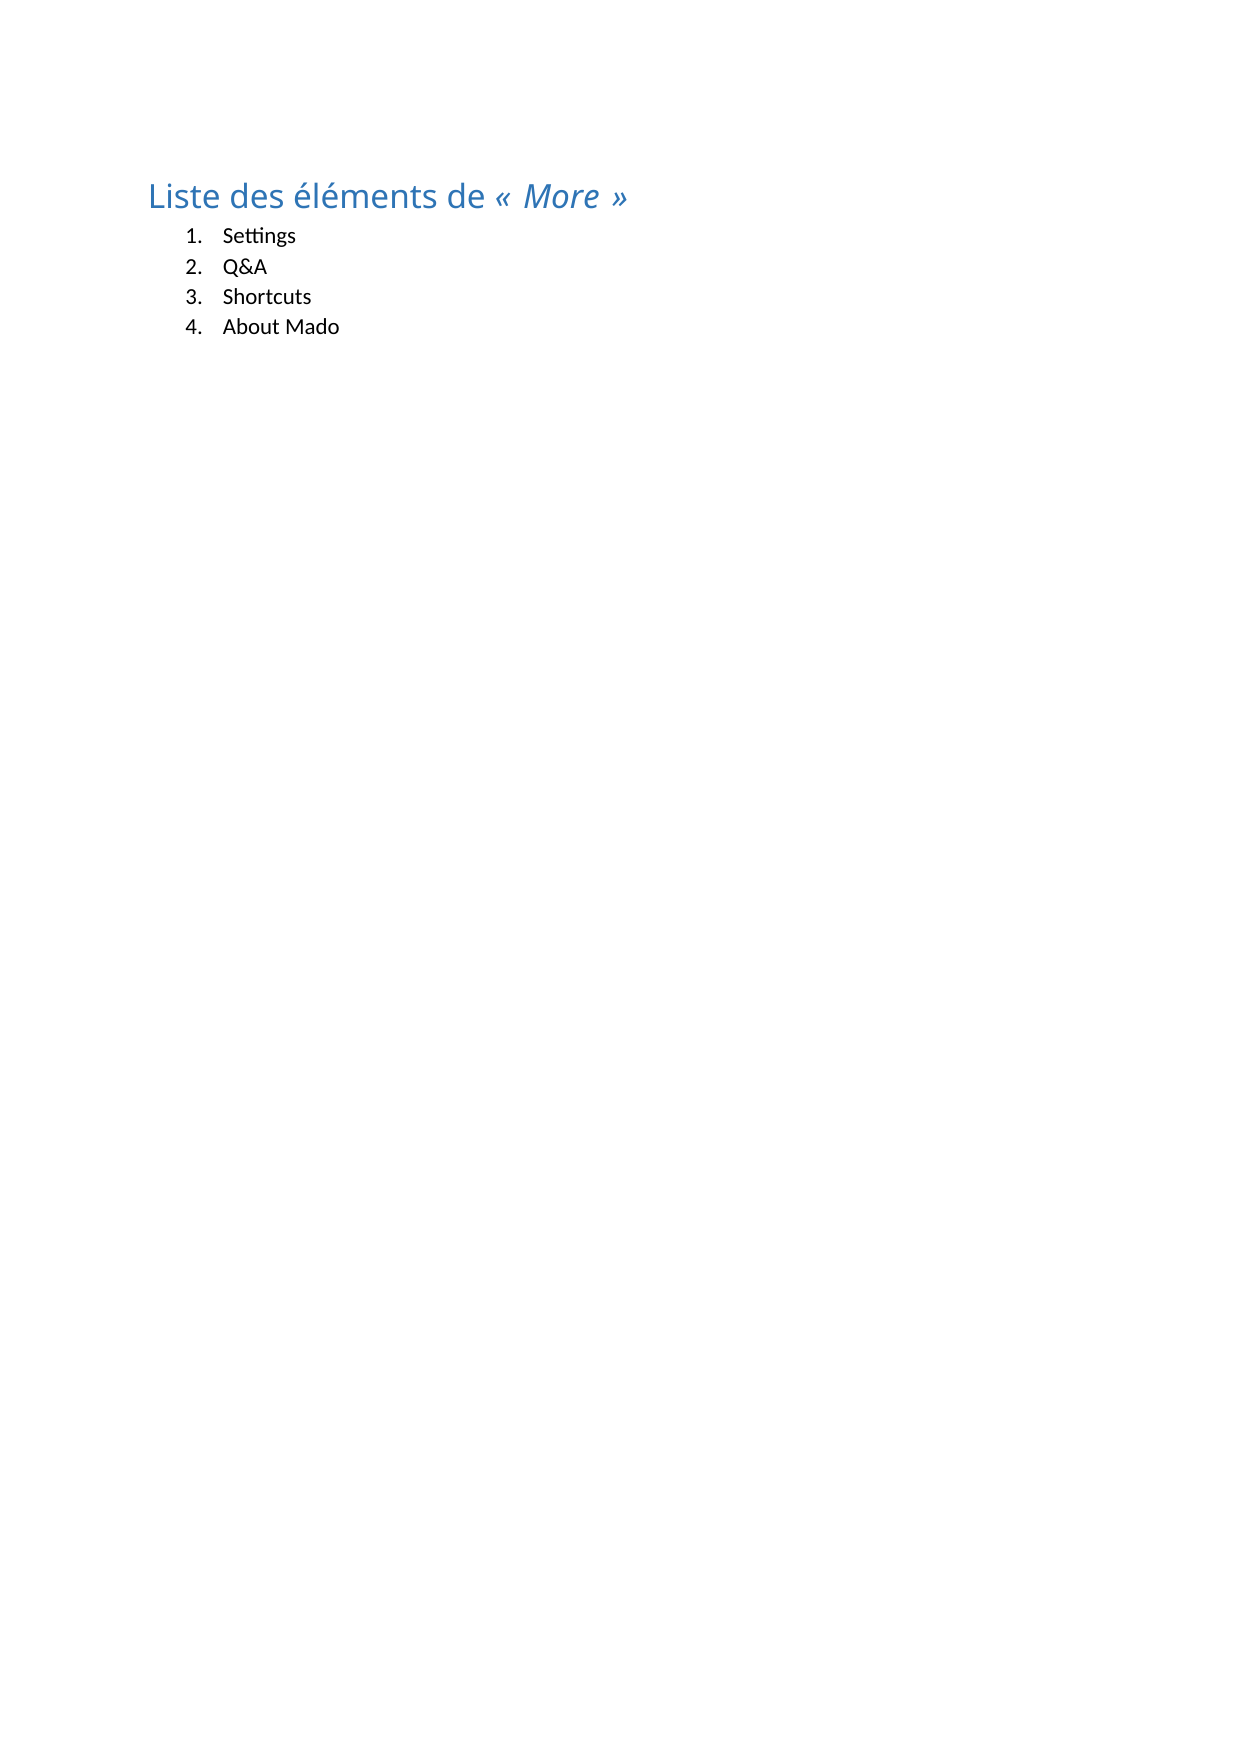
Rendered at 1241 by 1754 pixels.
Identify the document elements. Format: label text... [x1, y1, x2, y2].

list Settings [185, 222, 1093, 249]
list Shortcuts [185, 282, 1093, 310]
subtitle Liste des éléments de « More » [148, 173, 1093, 218]
list About Mado [185, 312, 1093, 340]
list Q&A [185, 252, 1093, 280]
